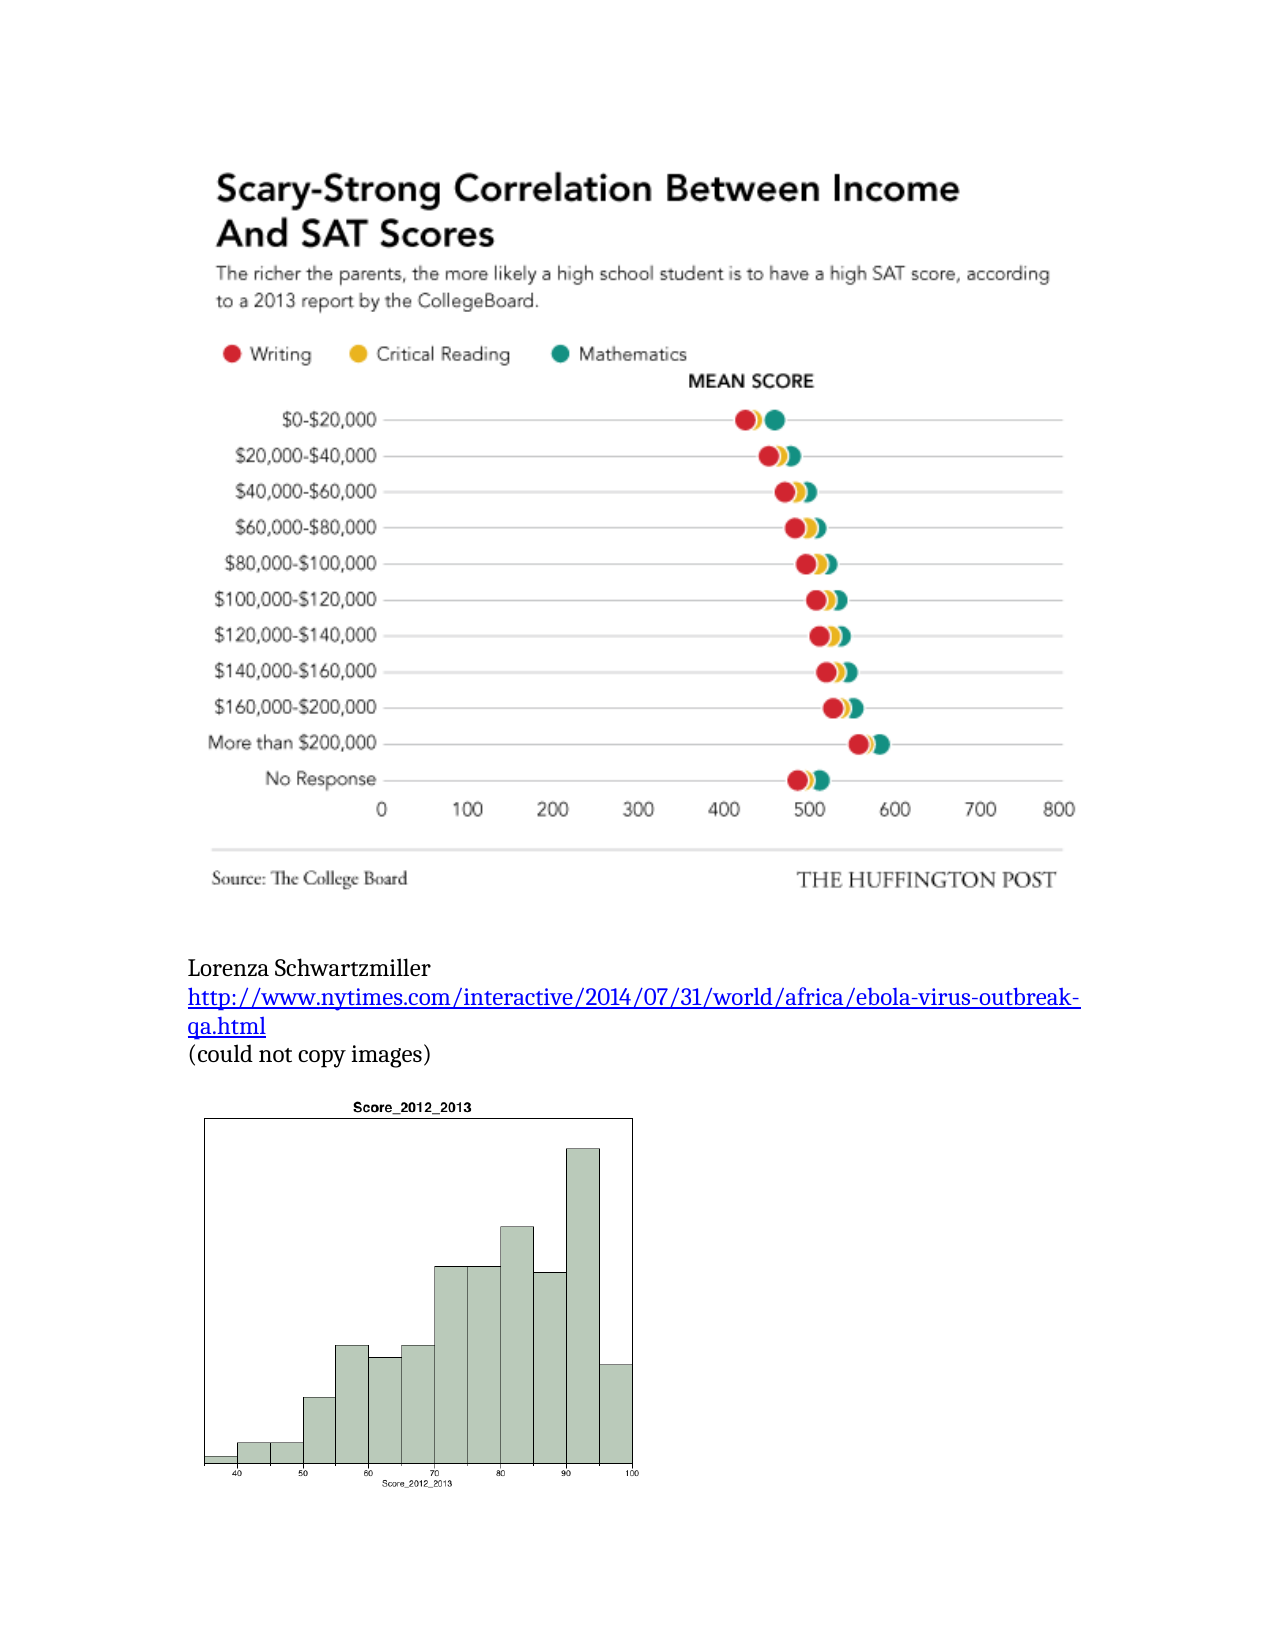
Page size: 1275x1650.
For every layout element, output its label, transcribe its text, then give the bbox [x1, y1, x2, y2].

picture [187, 1097, 656, 1494]
picture [187, 150, 1088, 926]
text Lorenza Schwartzmiller [187, 954, 1087, 983]
text (could not copy images) [187, 1040, 1087, 1069]
text http://www.nytimes.com/interactive/2014/07/31/world/africa/ebola-virus-outbreak-qa.html [187, 983, 1087, 1040]
